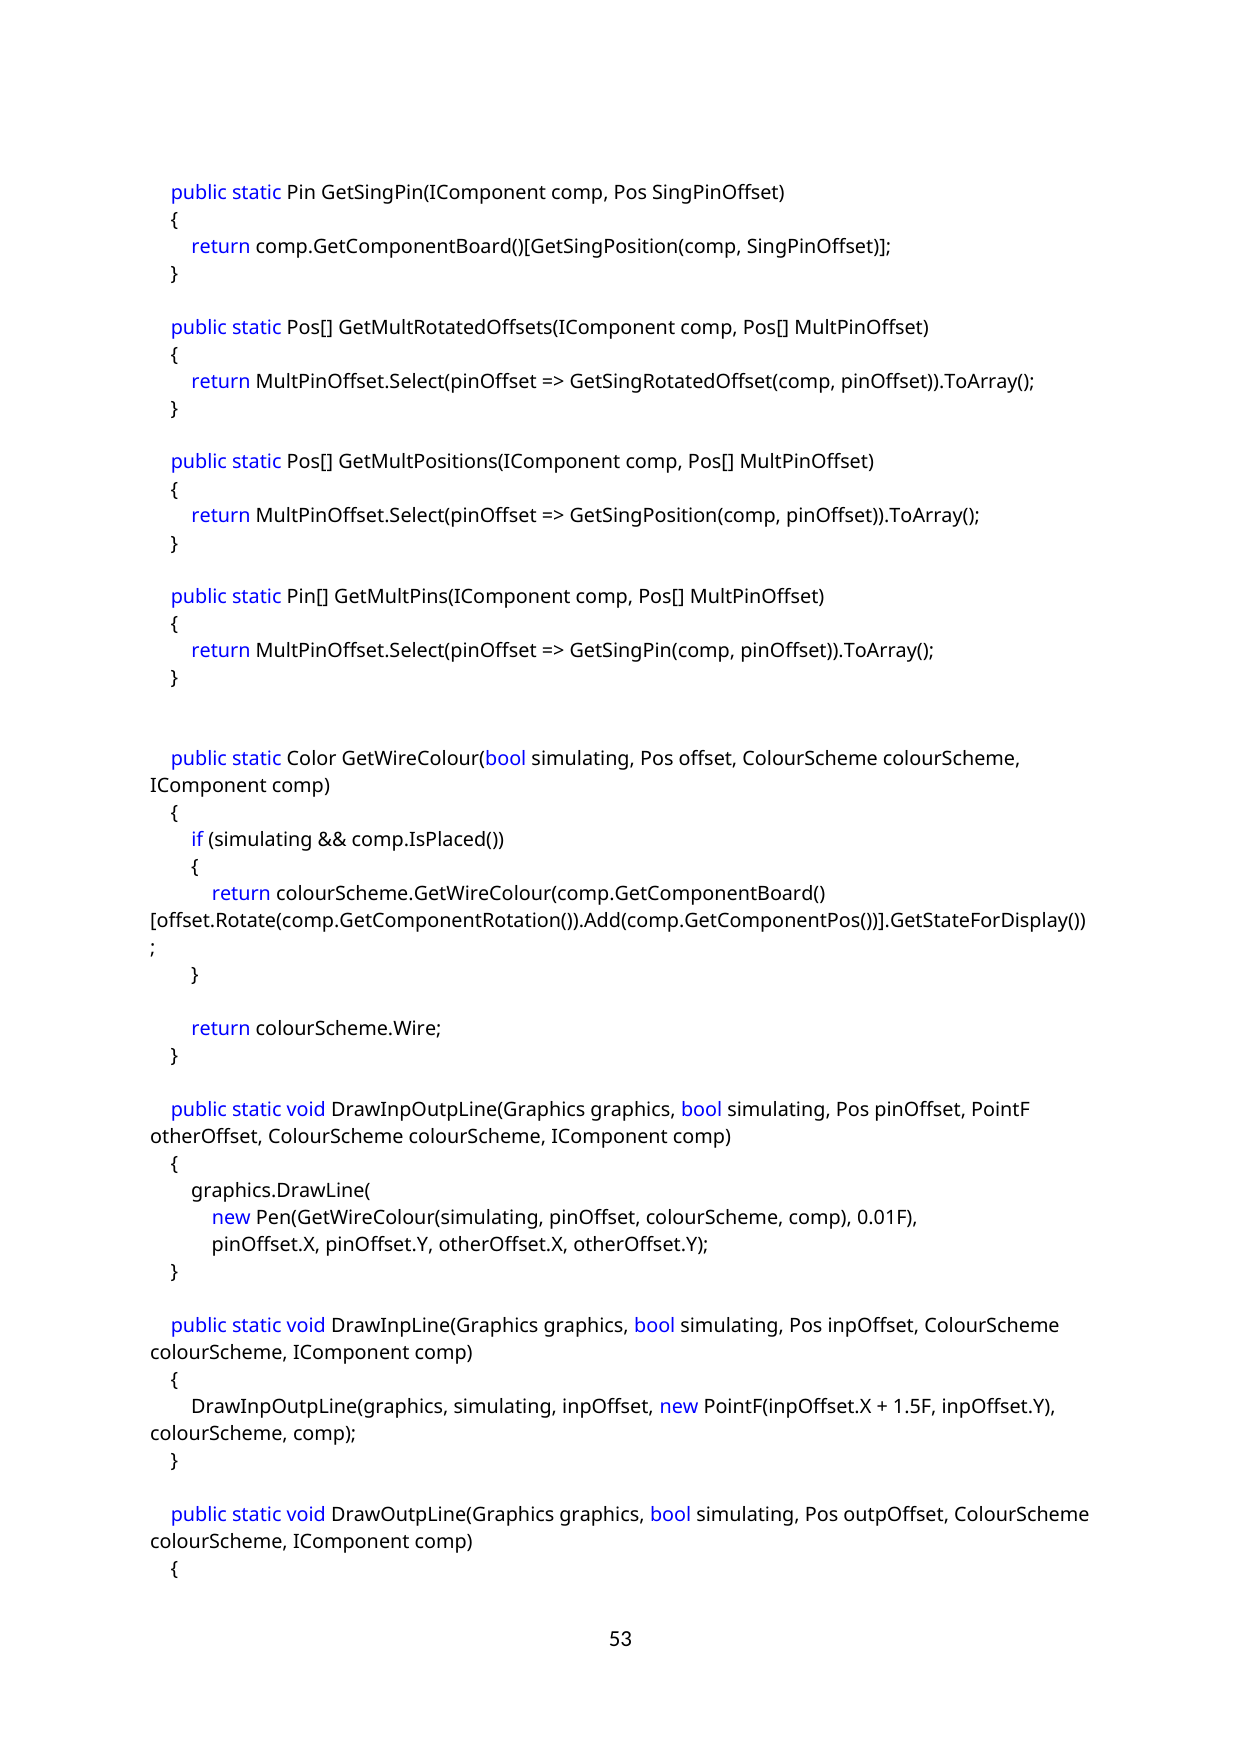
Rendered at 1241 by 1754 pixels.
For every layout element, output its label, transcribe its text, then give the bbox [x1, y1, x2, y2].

text return MultPinOffset.Select(pinOffset => GetSingPosition(comp, pinOffset)).ToArray(); [150, 502, 1090, 529]
text } [150, 1257, 1090, 1284]
text return comp.GetComponentBoard()[GetSingPosition(comp, SingPinOffset)]; [150, 232, 1090, 259]
text } [150, 1446, 1090, 1473]
text public static Pin[] GetMultPins(IComponent comp, Pos[] MultPinOffset) [150, 583, 1090, 610]
text graphics.DrawLine( [150, 1176, 1090, 1203]
text { [150, 205, 1090, 232]
text { [150, 1149, 1090, 1176]
text } [150, 529, 1090, 556]
text public static void DrawInpLine(Graphics graphics, bool simulating, Pos inpOffset, ColourScheme colourScheme, IComponent comp) [150, 1311, 1090, 1365]
text { [150, 1365, 1090, 1392]
text { [150, 1554, 1090, 1581]
text public static void DrawOutpLine(Graphics graphics, bool simulating, Pos outpOffset, ColourScheme colourScheme, IComponent comp) [150, 1500, 1090, 1554]
text { [150, 340, 1090, 367]
text new Pen(GetWireColour(simulating, pinOffset, colourScheme, comp), 0.01F), [150, 1203, 1090, 1230]
text } [150, 664, 1090, 691]
text } [150, 960, 1090, 987]
text { [150, 798, 1090, 826]
text { [150, 475, 1090, 502]
text return colourScheme.Wire; [150, 1014, 1090, 1041]
text public static Color GetWireColour(bool simulating, Pos offset, ColourScheme colourScheme, IComponent comp) [150, 744, 1090, 798]
text public static void DrawInpOutpLine(Graphics graphics, bool simulating, Pos pinOffset, PointF otherOffset, ColourScheme colourScheme, IComponent comp) [150, 1095, 1090, 1149]
text public static Pin GetSingPin(IComponent comp, Pos SingPinOffset) [150, 178, 1090, 205]
text return colourScheme.GetWireColour(comp.GetComponentBoard()[offset.Rotate(comp.GetComponentRotation()).Add(comp.GetComponentPos())].GetStateForDisplay()); [150, 879, 1090, 960]
text public static Pos[] GetMultPositions(IComponent comp, Pos[] MultPinOffset) [150, 448, 1090, 475]
text return MultPinOffset.Select(pinOffset => GetSingPin(comp, pinOffset)).ToArray(); [150, 637, 1090, 664]
text if (simulating && comp.IsPlaced()) [150, 826, 1090, 852]
text public static Pos[] GetMultRotatedOffsets(IComponent comp, Pos[] MultPinOffset) [150, 313, 1090, 340]
text DrawInpOutpLine(graphics, simulating, inpOffset, new PointF(inpOffset.X + 1.5F, inpOffset.Y), colourScheme, comp); [150, 1392, 1090, 1446]
text { [150, 852, 1090, 879]
text } [150, 1041, 1090, 1068]
text pinOffset.X, pinOffset.Y, otherOffset.X, otherOffset.Y); [150, 1230, 1090, 1257]
text } [150, 394, 1090, 421]
text { [150, 610, 1090, 637]
text } [150, 259, 1090, 286]
text return MultPinOffset.Select(pinOffset => GetSingRotatedOffset(comp, pinOffset)).ToArray(); [150, 367, 1090, 394]
